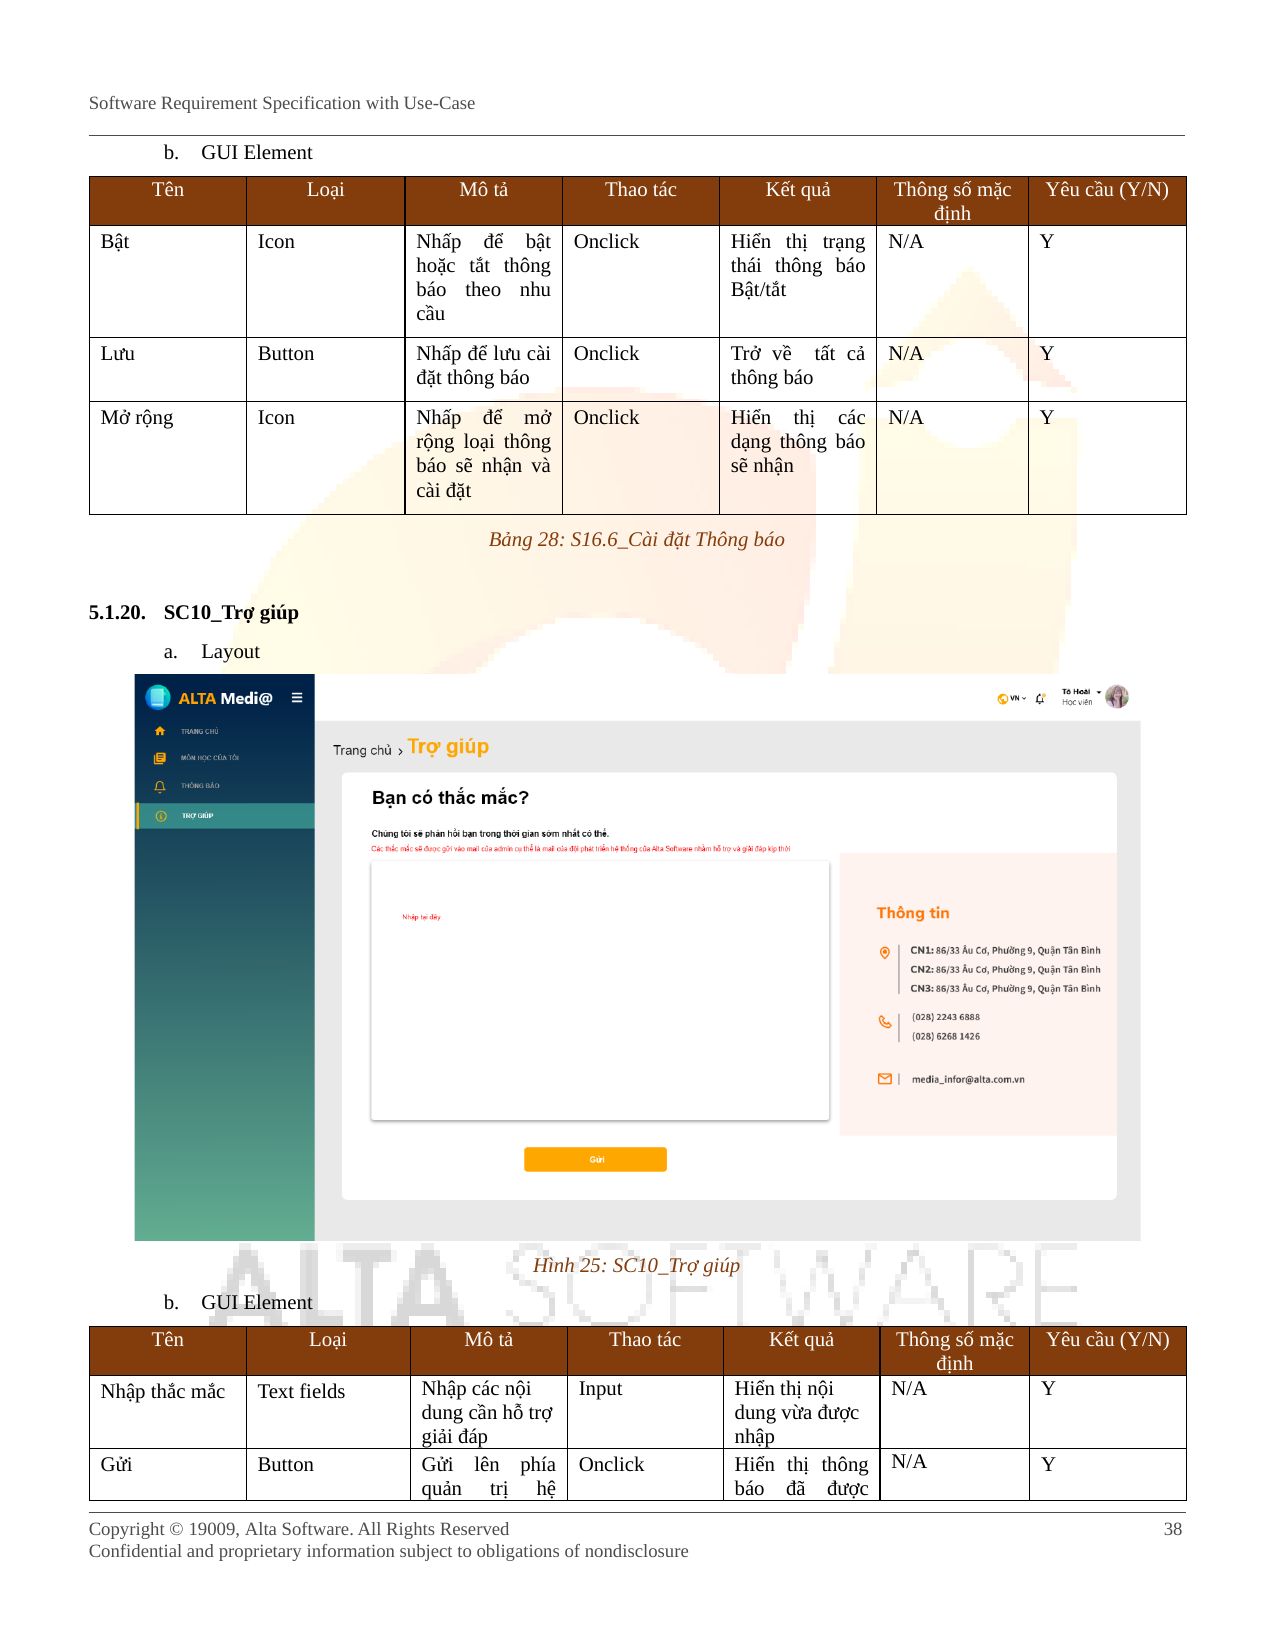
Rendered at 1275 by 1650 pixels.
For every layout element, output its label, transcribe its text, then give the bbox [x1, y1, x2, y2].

table_header Kết quả [720, 177, 876, 225]
table_cell Button [247, 1449, 410, 1500]
table_cell Y [1029, 402, 1186, 513]
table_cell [724, 1449, 879, 1500]
table_cell Nhập các nội dung cần hỗ trợ giải đáp [411, 1376, 567, 1448]
table_header Thao tác [563, 177, 719, 225]
table_header Tên [90, 1327, 246, 1375]
table_header Kết quả [724, 1327, 879, 1375]
table_cell Bật [90, 226, 246, 337]
table_cell Onclick [568, 1449, 723, 1500]
table_cell Mở rộng [90, 402, 246, 513]
table_cell Input [568, 1376, 723, 1448]
table_header Thông số mặc định [881, 1327, 1029, 1375]
table_cell N/A [877, 226, 1028, 337]
table_cell Y [1030, 1376, 1186, 1448]
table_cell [411, 1449, 567, 1500]
list GUI Element [163, 1290, 1186, 1314]
table_cell Y [1030, 1449, 1186, 1500]
table_cell Nhấp để bật hoặc tắt thông báo theo nhu cầu [406, 226, 562, 337]
table_cell Lưu [90, 338, 246, 401]
table_cell N/A [881, 1376, 1029, 1448]
table_cell Y [1029, 226, 1186, 337]
table_header Yêu cầu (Y/N) [1030, 1327, 1186, 1375]
list Layout [163, 639, 1186, 663]
table_header Loại [247, 177, 404, 225]
table_cell N/A [877, 402, 1028, 513]
table_cell Nhấp để mở rộng loại thông báo sẽ nhận và cài đặt [406, 402, 562, 513]
table_cell Nhấp để lưu cài đặt thông báo [406, 338, 562, 401]
table_cell Trở về tất cả thông báo [720, 338, 876, 401]
picture [134, 674, 1141, 1241]
table_header Yêu cầu (Y/N) [1029, 177, 1186, 225]
table_cell Icon [247, 402, 404, 513]
subtitle SC10_Trợ giúp [88, 600, 1186, 624]
table_header Mô tả [406, 177, 562, 225]
table_cell Onclick [563, 226, 719, 337]
table_cell Gửi [90, 1449, 246, 1500]
table_header Mô tả [411, 1327, 567, 1375]
table_cell Hiển thị trạng thái thông báo Bật/tắt [720, 226, 876, 337]
table_cell N/A [877, 338, 1028, 401]
table_header Tên [90, 177, 246, 225]
table_cell Onclick [563, 402, 719, 513]
table_cell N/A [881, 1449, 1029, 1500]
list GUI Element [163, 139, 1186, 164]
table_cell Button [247, 338, 404, 401]
table_cell Y [1029, 338, 1186, 401]
text Bảng 28: S16.6_Cài đặt Thông báo [88, 527, 1186, 551]
table_cell Hiển thị nội dung vừa được nhập [724, 1376, 879, 1448]
table_header Loại [247, 1327, 410, 1375]
table_cell Icon [247, 226, 404, 337]
table_header Thông số mặc định [877, 177, 1028, 225]
table_cell Nhập thắc mắc [90, 1376, 246, 1448]
table_cell Hiển thị các dạng thông báo sẽ nhận [720, 402, 876, 513]
table_cell Onclick [563, 338, 719, 401]
table_header Thao tác [568, 1327, 723, 1375]
table_cell Text fields [247, 1376, 410, 1448]
